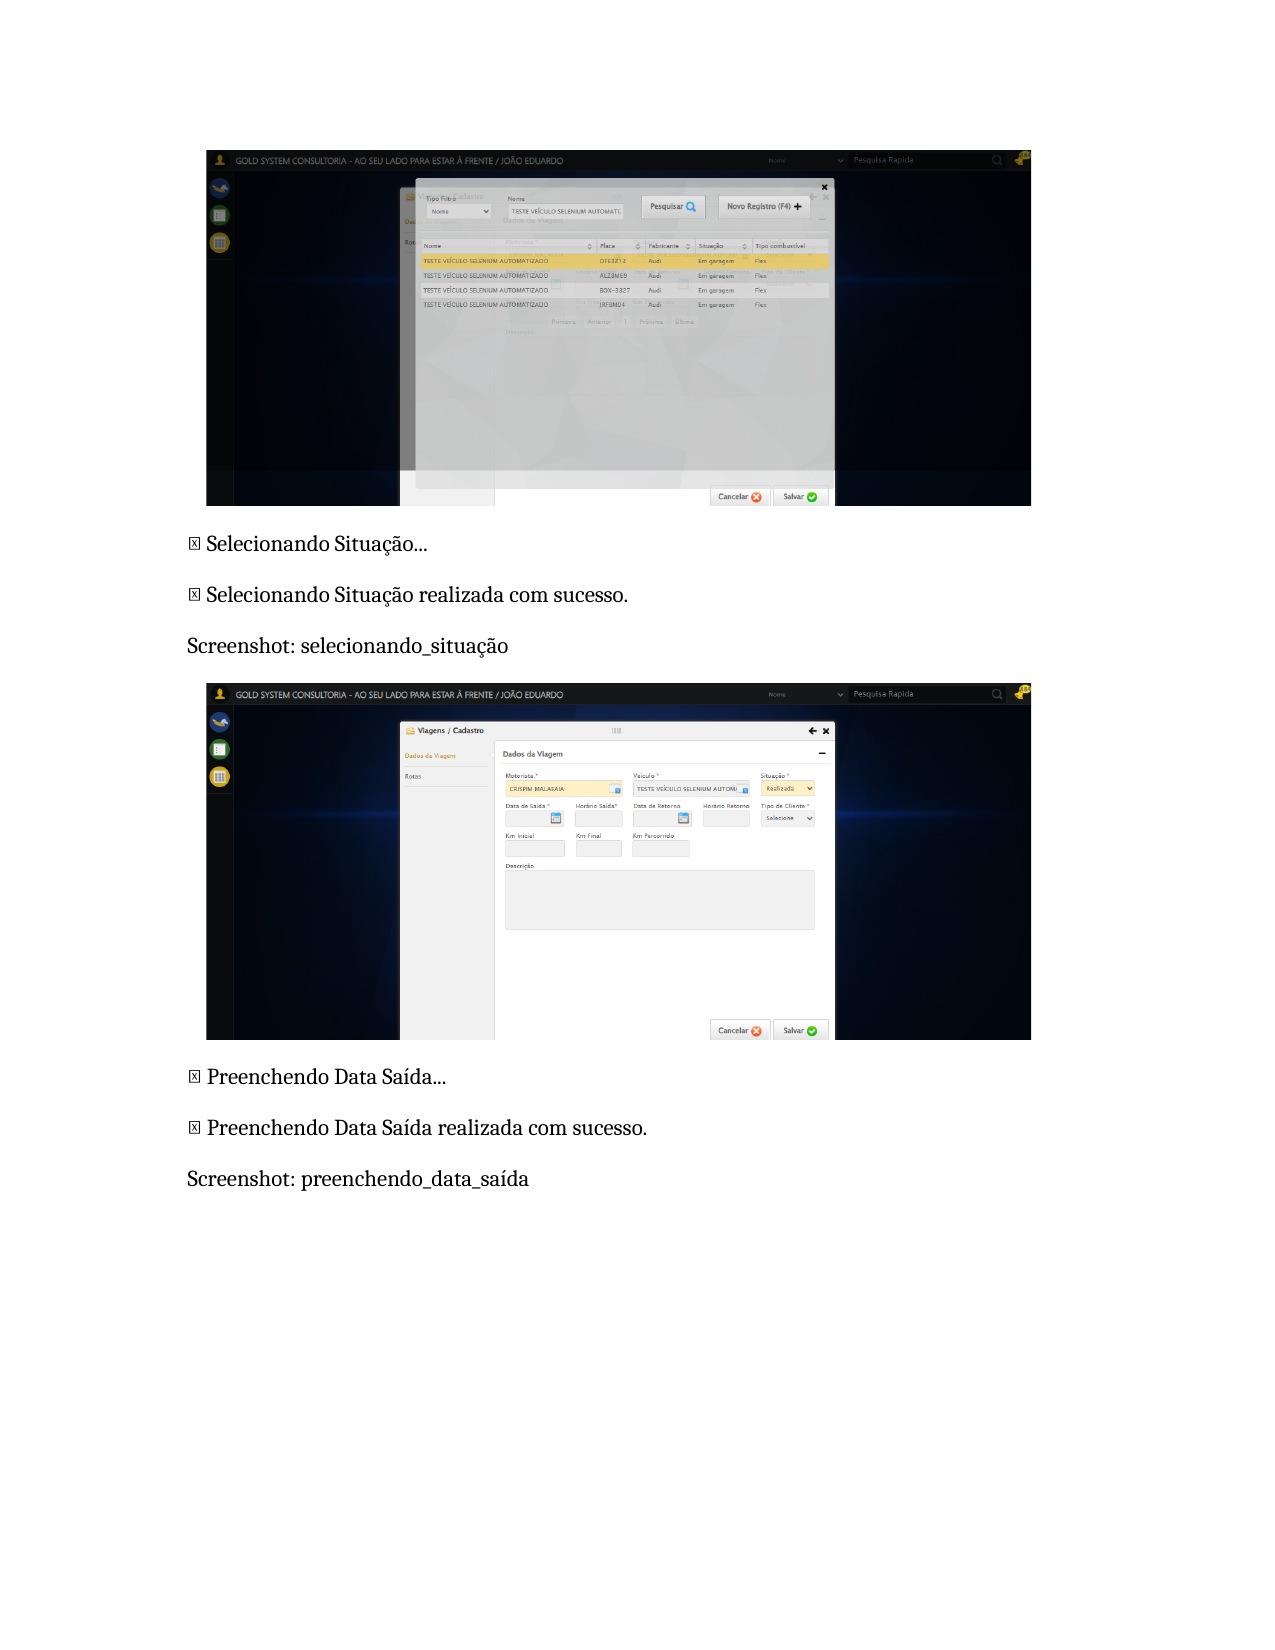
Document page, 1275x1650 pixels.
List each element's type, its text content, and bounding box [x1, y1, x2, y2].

text Screenshot: selecionando_situação [187, 632, 1087, 659]
picture [206, 683, 1032, 1040]
text Screenshot: preenchendo_data_saída [187, 1166, 1087, 1192]
text ✅ Preenchendo Data Saída realizada com sucesso. [187, 1115, 1087, 1141]
text 🔄 Preenchendo Data Saída... [187, 1064, 1087, 1090]
text 🔄 Selecionando Situação... [187, 530, 1087, 557]
text ✅ Selecionando Situação realizada com sucesso. [187, 581, 1087, 608]
picture [206, 150, 1032, 506]
